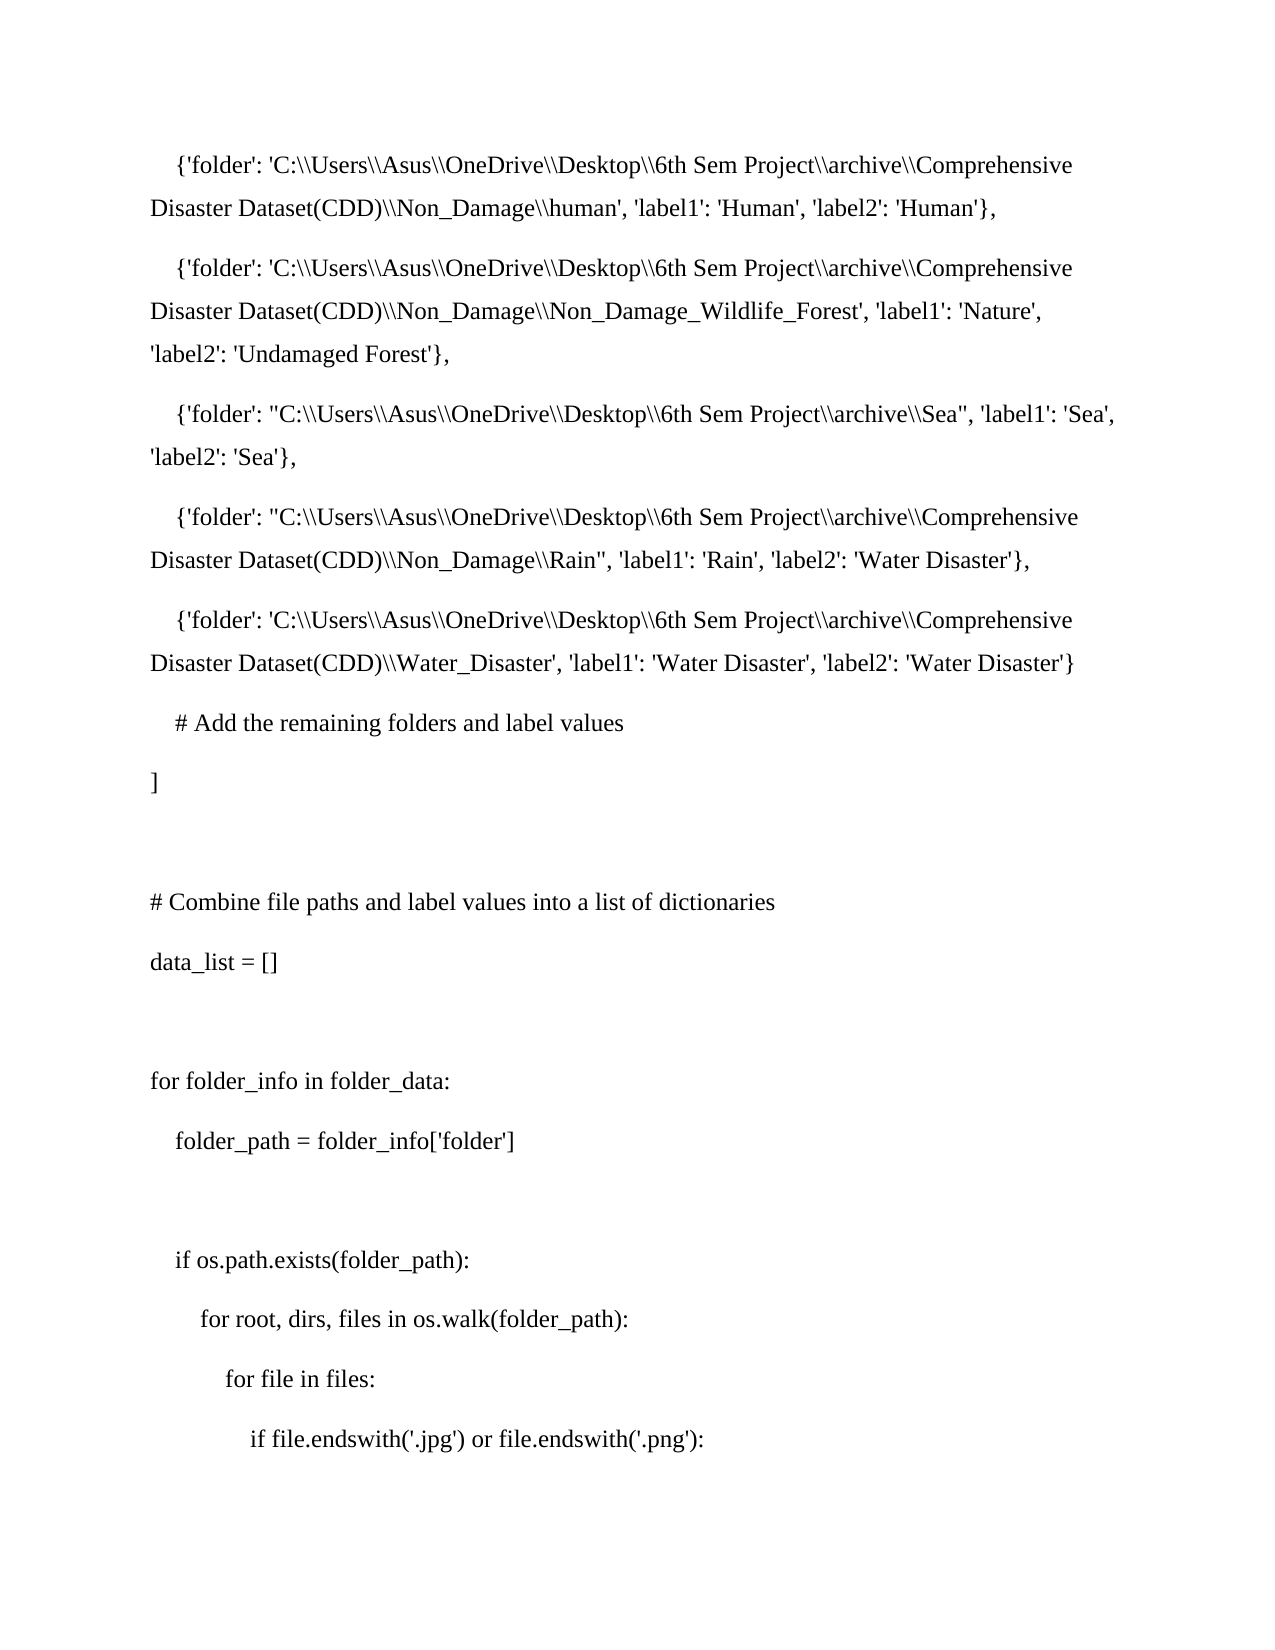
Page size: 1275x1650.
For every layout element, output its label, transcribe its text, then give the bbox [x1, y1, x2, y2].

text for root, dirs, files in os.walk(folder_path): [150, 1304, 1125, 1333]
text {'folder': "C:\\Users\\Asus\\OneDrive\\Desktop\\6th Sem Project\\archive\\Sea", 'label1': 'Sea', 'label2': 'Sea'}, [150, 399, 1125, 471]
text {'folder': 'C:\\Users\\Asus\\OneDrive\\Desktop\\6th Sem Project\\archive\\Comprehensive Disaster Dataset(CDD)\\Non_Damage\\human', 'label1': 'Human', 'label2': 'Human'}, [150, 150, 1125, 222]
text for file in files: [150, 1364, 1125, 1393]
text # Combine file paths and label values into a list of dictionaries [150, 887, 1125, 916]
text # Add the remaining folders and label values [150, 708, 1125, 736]
text ] [150, 767, 1125, 796]
text for folder_info in folder_data: [150, 1066, 1125, 1095]
text {'folder': "C:\\Users\\Asus\\OneDrive\\Desktop\\6th Sem Project\\archive\\Comprehensive Disaster Dataset(CDD)\\Non_Damage\\Rain", 'label1': 'Rain', 'label2': 'Water Disaster'}, [150, 502, 1125, 574]
text {'folder': 'C:\\Users\\Asus\\OneDrive\\Desktop\\6th Sem Project\\archive\\Comprehensive Disaster Dataset(CDD)\\Water_Disaster', 'label1': 'Water Disaster', 'label2': 'Water Disaster'} [150, 605, 1125, 677]
text folder_path = folder_info['folder'] [150, 1126, 1125, 1155]
text if file.endswith('.jpg') or file.endswith('.png'): [150, 1424, 1125, 1453]
text {'folder': 'C:\\Users\\Asus\\OneDrive\\Desktop\\6th Sem Project\\archive\\Comprehensive Disaster Dataset(CDD)\\Non_Damage\\Non_Damage_Wildlife_Forest', 'label1': 'Nature', 'label2': 'Undamaged Forest'}, [150, 253, 1125, 368]
text data_list = [] [150, 947, 1125, 976]
text if os.path.exists(folder_path): [150, 1245, 1125, 1273]
